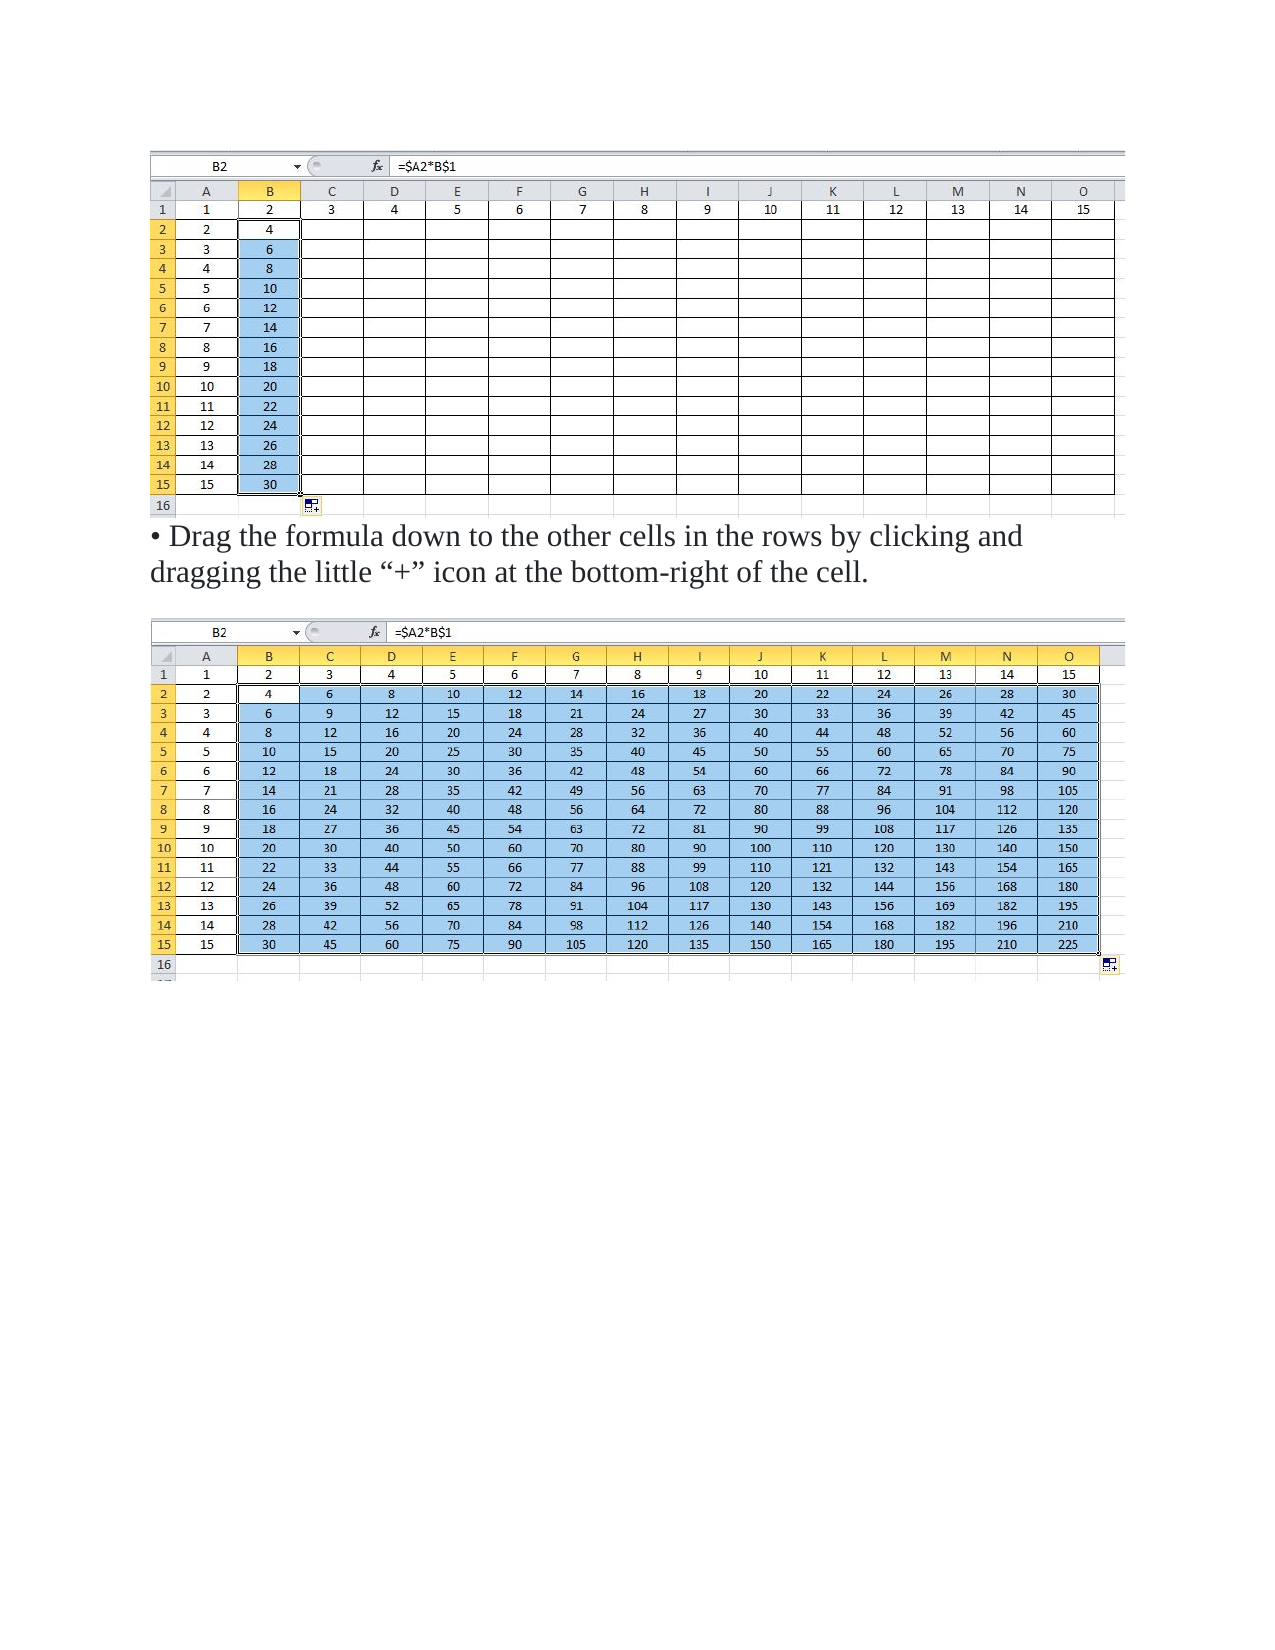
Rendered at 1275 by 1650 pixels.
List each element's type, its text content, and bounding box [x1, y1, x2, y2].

picture [150, 150, 1125, 518]
text • Drag the formula down to the other cells in the rows by clicking and dragging the little “+” icon at the bottom-right of the cell. [150, 518, 1125, 589]
picture [150, 618, 1125, 981]
